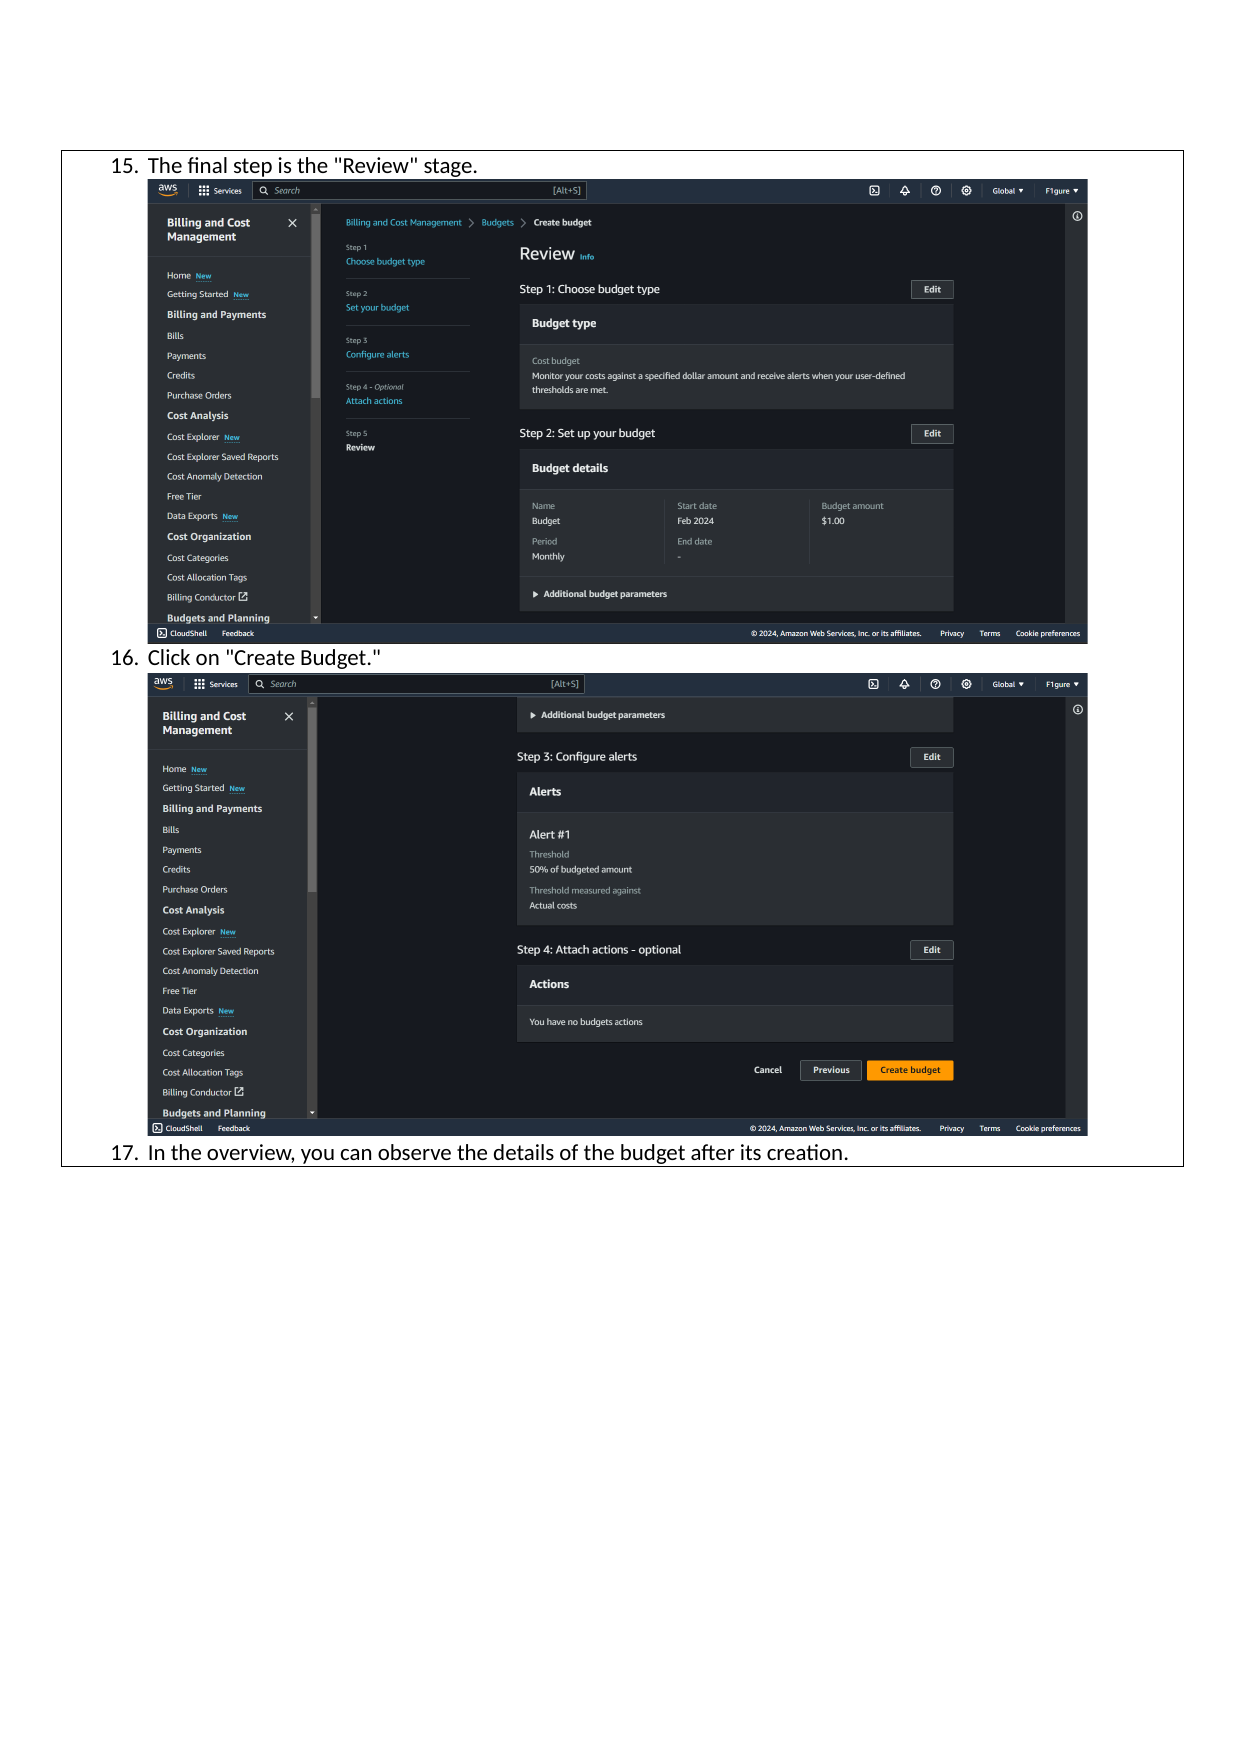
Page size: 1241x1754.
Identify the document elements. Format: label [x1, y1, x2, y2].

picture [147, 673, 1088, 1136]
table_header [62, 151, 1183, 1166]
picture [147, 179, 1088, 644]
